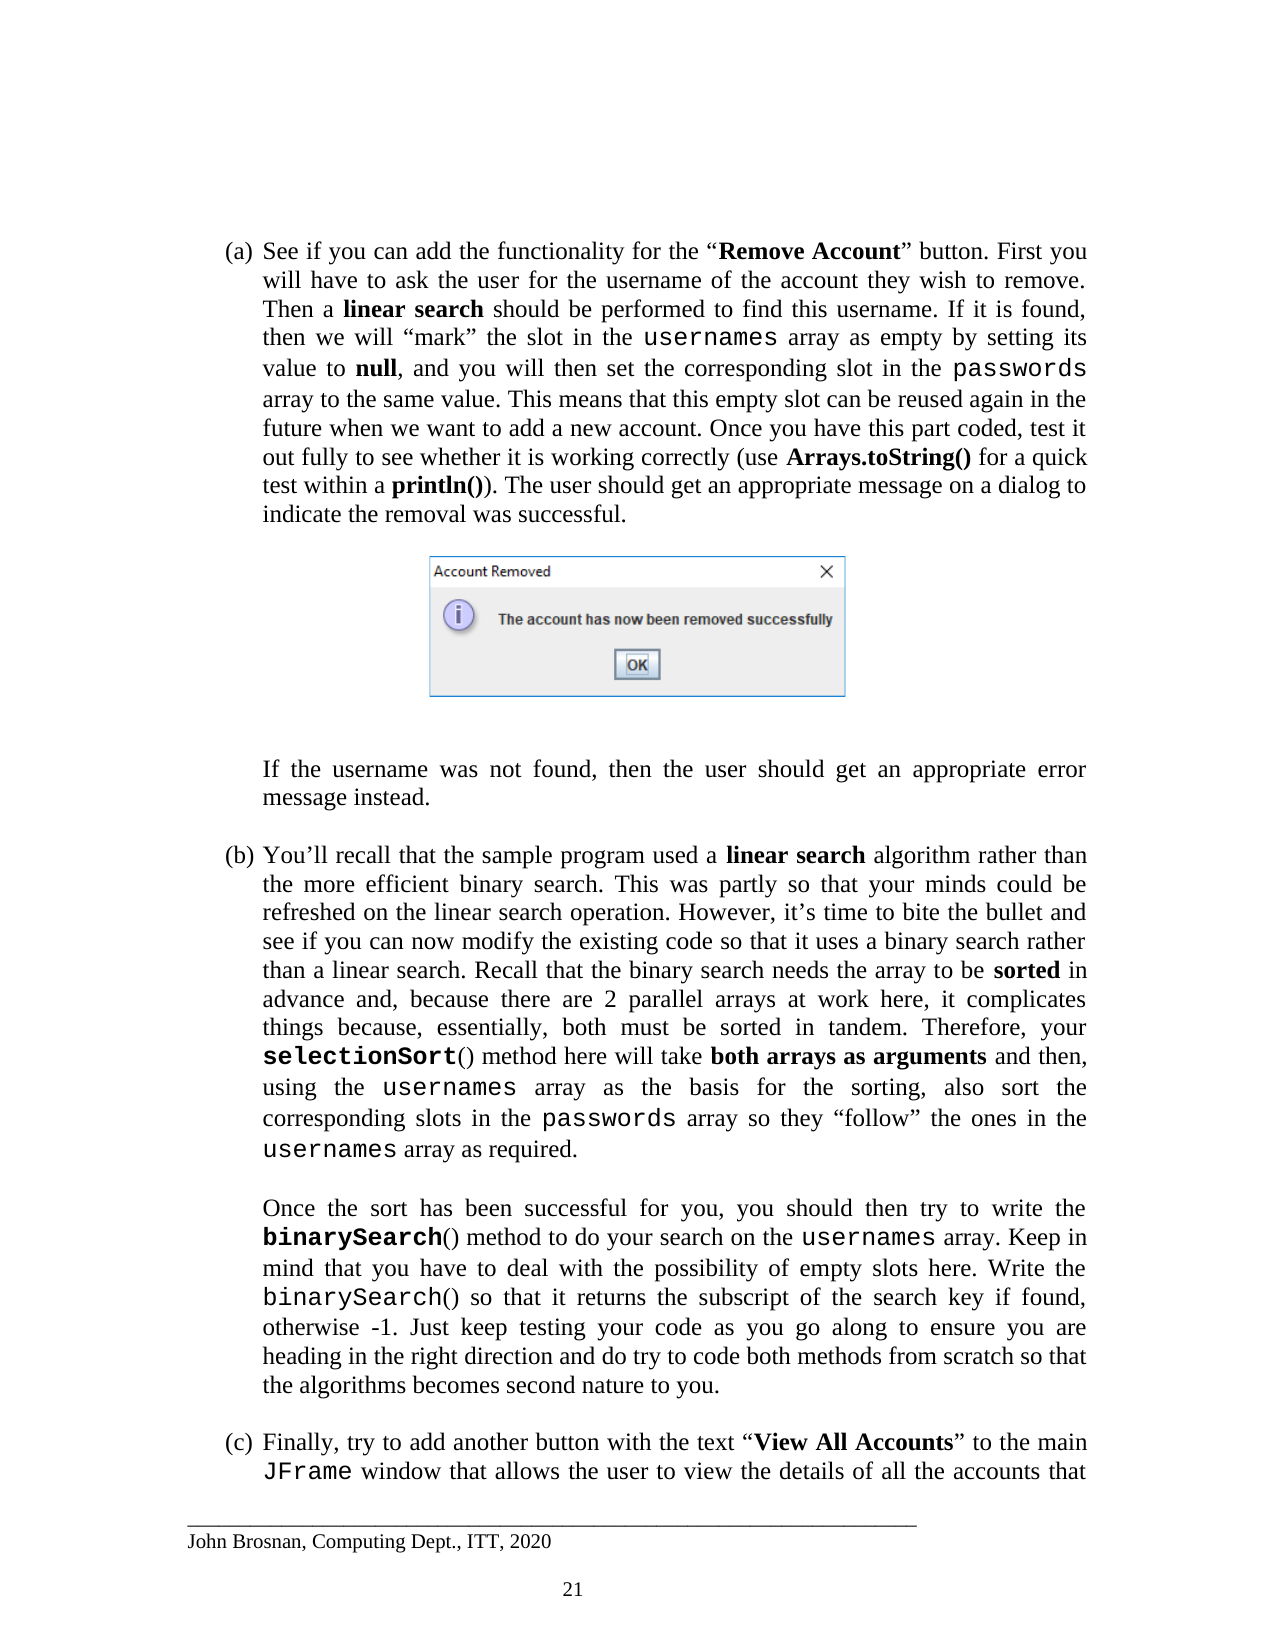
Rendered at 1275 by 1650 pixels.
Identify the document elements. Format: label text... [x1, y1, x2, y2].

list See if you can add the functionality for the “Remove Account” button. First you will have to ask the user for the username of the account they wish to remove. Then a linear search should be performed to find this username. If it is found, then we will “mark” the slot in the usernames array as empty by setting its value to null, and you will then set the corresponding slot in the passwords array to the same value. This means that this empty slot can be reused again in the future when we want to add a new account. Once you have this part coded, test it out fully to see whether it is working correctly (use Arrays.toString() for a quick test within a println()). The user should get an appropriate message on a dialog to indicate the removal was successful. [225, 236, 1087, 528]
list Once the sort has been successful for you, you should then try to write the binarySearch() method to do your search on the usernames array. Keep in mind that you have to deal with the possibility of empty slots here. Write the binarySearch() so that it returns the subscript of the search key if found, otherwise -1. Just keep testing your code as you go along to ensure you are heading in the right direction and do try to code both methods from scratch so that the algorithms becomes second nature to you. [262, 1193, 1087, 1399]
list You’ll recall that the sample program used a linear search algorithm rather than the more efficient binary search. This was partly so that your minds could be refreshed on the linear search operation. However, it’s time to bite the bullet and see if you can now modify the existing code so that it uses a binary search rather than a linear search. Recall that the binary search needs the array to be sorted in advance and, because there are 2 parallel arrays at work here, it complicates things because, essentially, both must be sorted in tandem. Therefore, your selectionSort() method here will take both arrays as arguments and then, using the usernames array as the basis for the sorting, also sort the corresponding slots in the passwords array so they “follow” the ones in the usernames array as required. [225, 840, 1087, 1164]
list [225, 1427, 1087, 1487]
list If the username was not found, then the user should get an appropriate error message instead. [262, 754, 1087, 811]
picture [429, 556, 846, 697]
